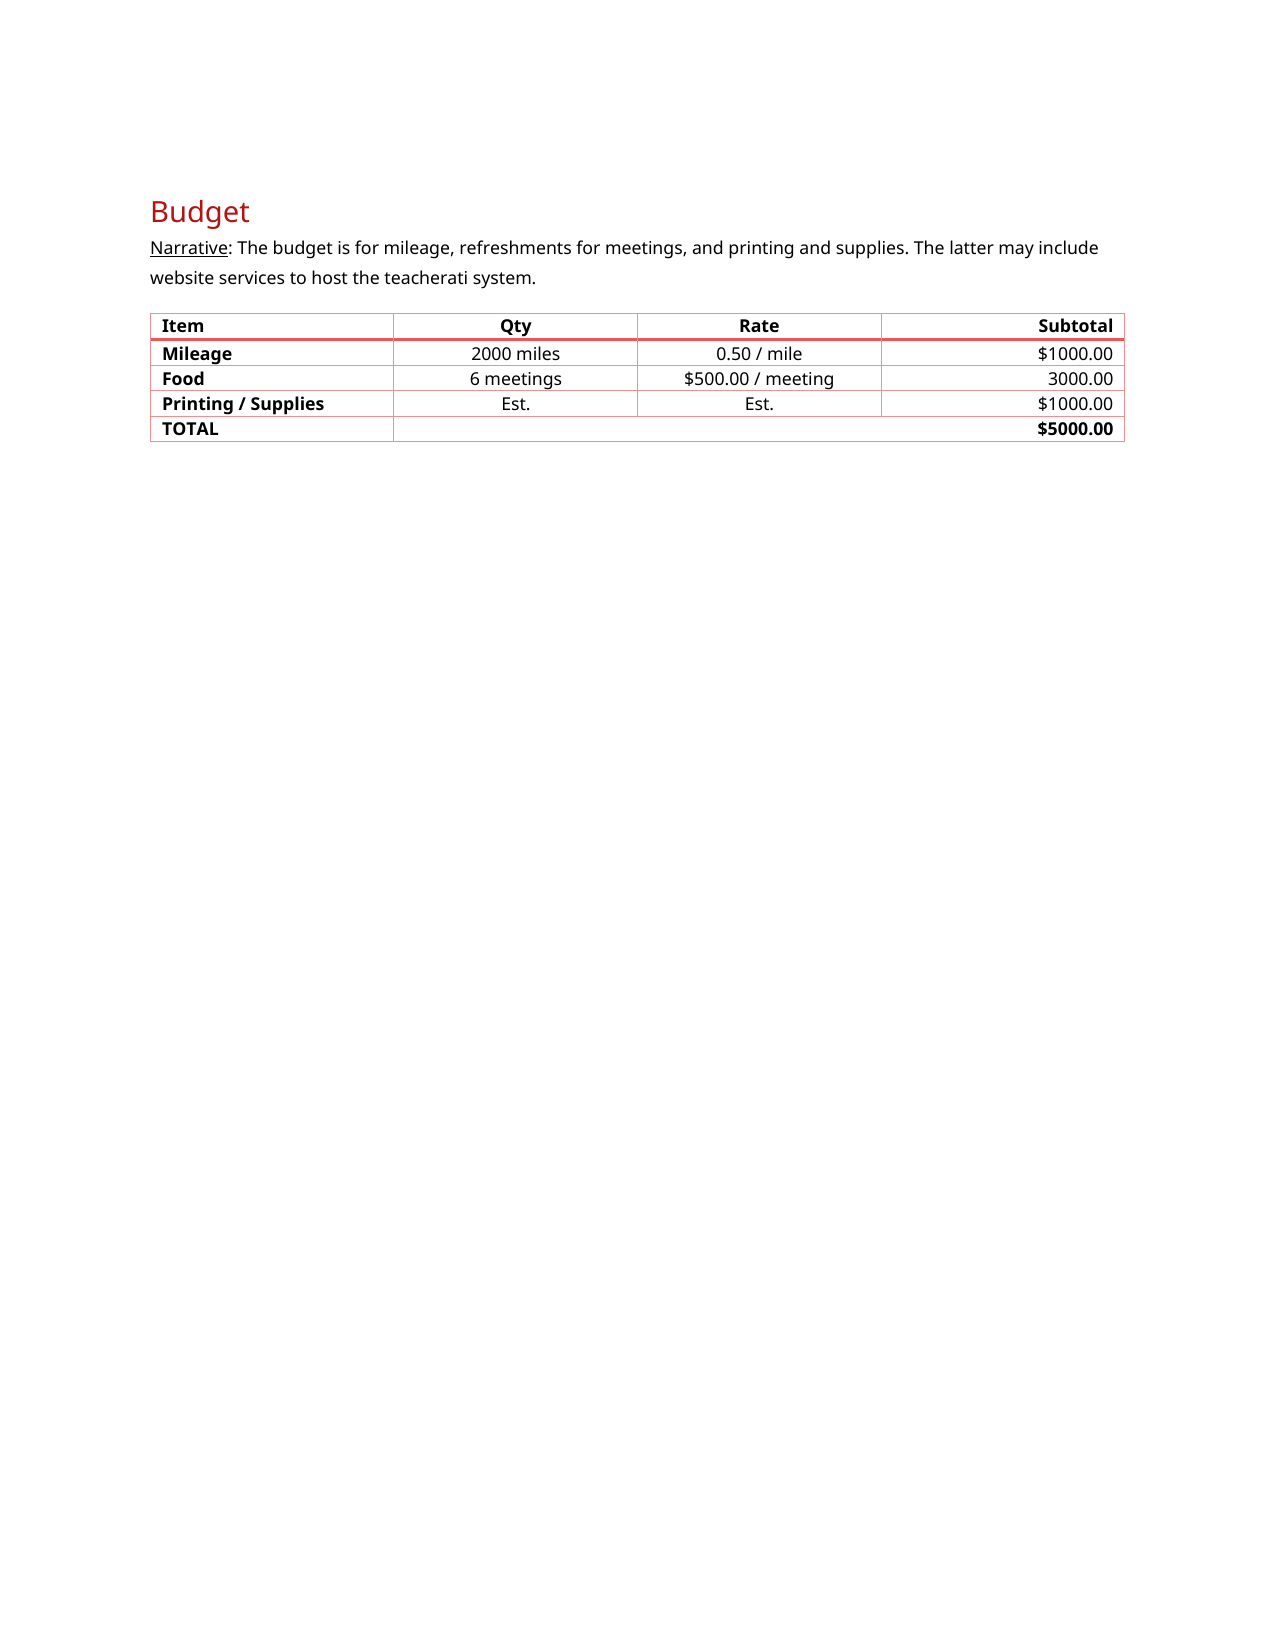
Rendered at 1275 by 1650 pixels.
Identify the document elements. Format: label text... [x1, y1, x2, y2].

table_cell Est. [394, 391, 637, 416]
table_cell 3000.00 [882, 366, 1124, 390]
table_cell Printing / Supplies [151, 391, 393, 416]
table_cell 0.50 / mile [638, 341, 881, 365]
subtitle Budget [150, 192, 1125, 231]
table_header Rate [638, 314, 881, 338]
table_cell Est. [638, 391, 881, 416]
table_cell $500.00 / meeting [638, 366, 881, 390]
table_cell Mileage [151, 341, 393, 365]
table_cell 6 meetings [394, 366, 637, 390]
table_header Subtotal [882, 314, 1124, 338]
table_cell $1000.00 [882, 391, 1124, 416]
table_header Qty [394, 314, 637, 338]
table_cell TOTAL [151, 417, 393, 441]
table_cell 2000 miles [394, 341, 637, 365]
table_cell $5000.00 [394, 417, 1124, 441]
table_cell $1000.00 [882, 341, 1124, 365]
text Narrative: The budget is for mileage, refreshments for meetings, and printing and supplies. The latter may include website services to host the teacherati system. [150, 236, 1125, 290]
table_header Item [151, 314, 393, 338]
table_cell Food [151, 366, 393, 390]
